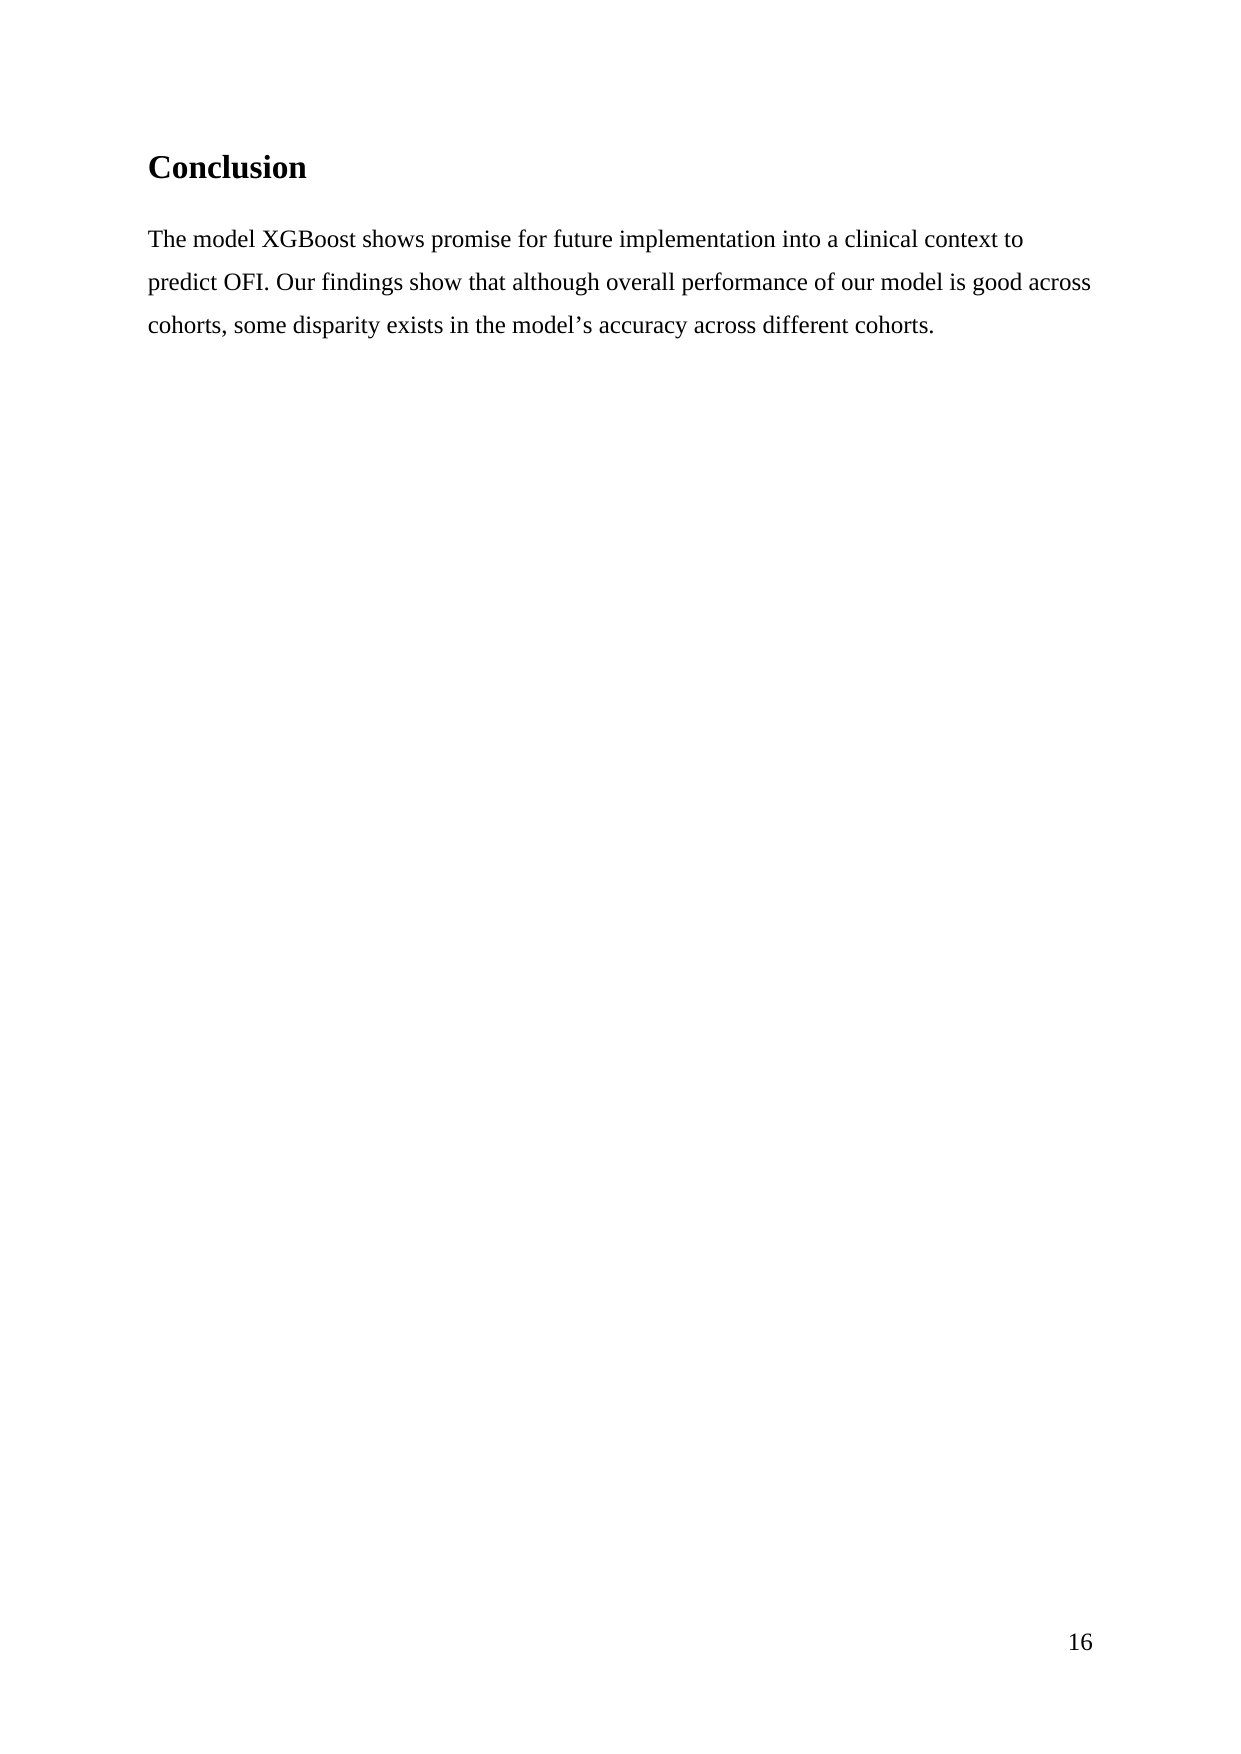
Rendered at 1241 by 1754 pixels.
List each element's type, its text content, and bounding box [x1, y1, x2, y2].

text The model XGBoost shows promise for future implementation into a clinical context to predict OFI. Our findings show that although overall performance of our model is good across cohorts, some disparity exists in the model’s accuracy across different cohorts. [148, 224, 1092, 339]
subtitle Conclusion [148, 148, 1092, 186]
